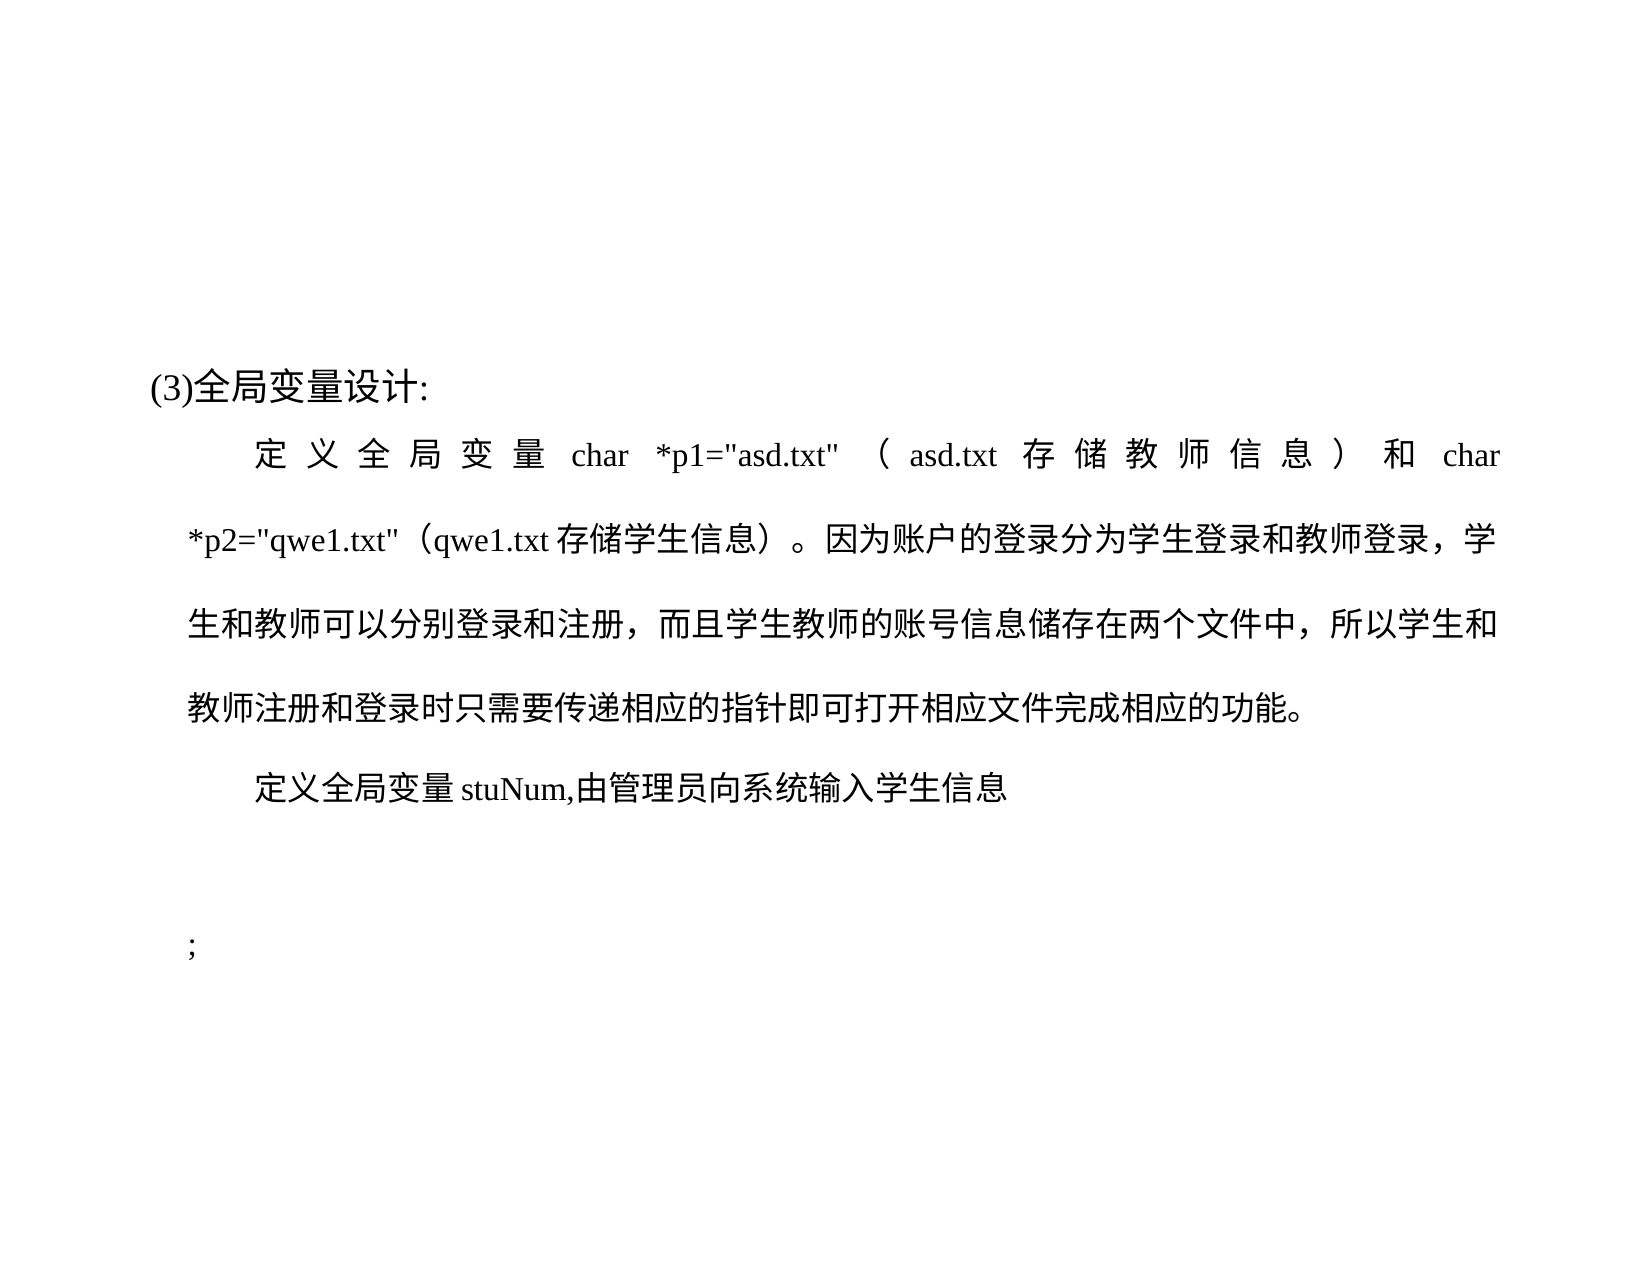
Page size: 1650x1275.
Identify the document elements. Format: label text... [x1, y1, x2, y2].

list 定义全局变量stuNum,由管理员向系统输入学生信息 [187, 752, 1500, 820]
list 定义全局变量char *p1="asd.txt"（asd.txt存储教师信息）和char *p2="qwe1.txt"（qwe1.txt存储学生信息）。因为账户的登录分为学生登录和教师登录，学生和教师可以分别登录和注册，而且学生教师的账号信息储存在两个文件中，所以学生和教师注册和登录时只需要传递相应的指针即可打开相应文件完成相应的功能。 [187, 418, 1500, 740]
list ; [187, 910, 1500, 978]
text (3)全局变量设计: [150, 350, 1500, 418]
